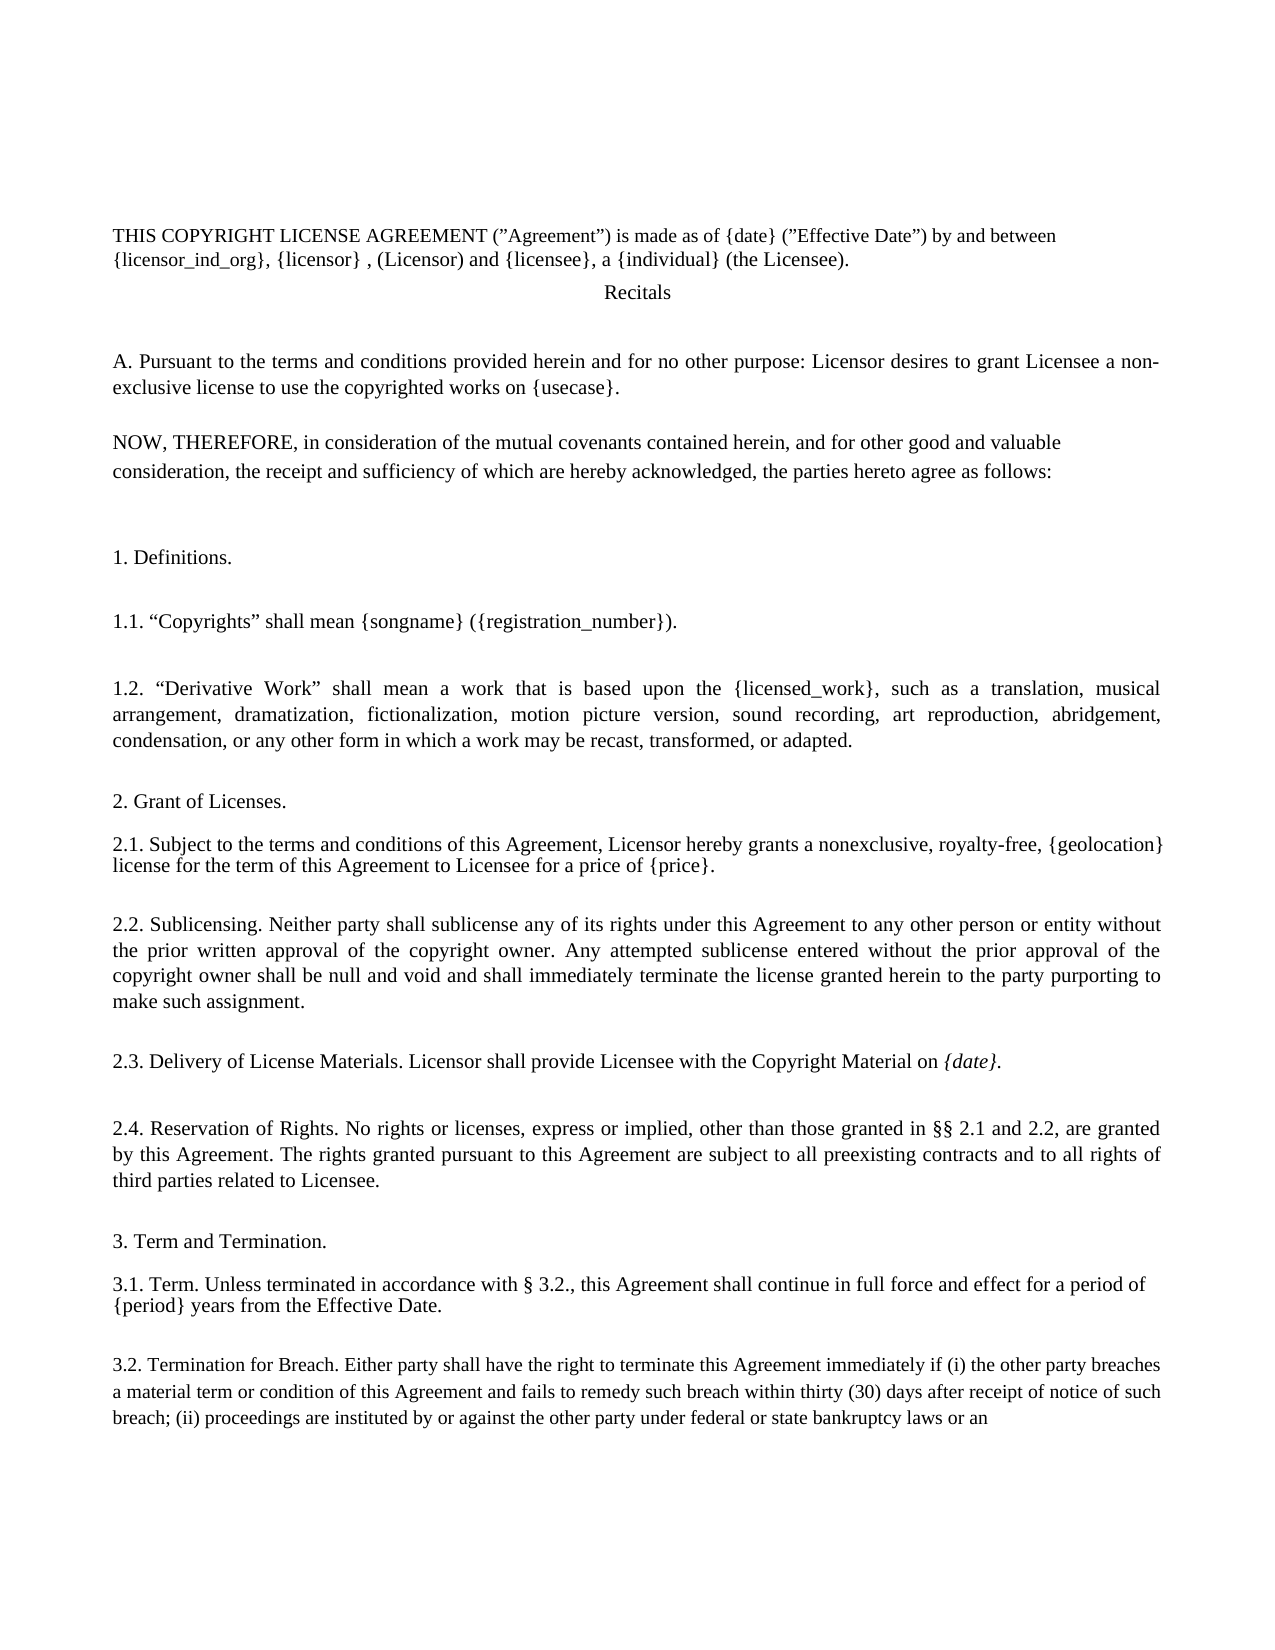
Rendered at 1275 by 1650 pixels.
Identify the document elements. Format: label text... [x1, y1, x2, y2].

text 2.1. Subject to the terms and conditions of this Agreement, Licensor hereby grants a nonexclusive, royalty-free, {geolocation} license for the term of this Agreement to Licensee for a price of {price}. [112, 833, 1167, 877]
text 3.2. Termination for Breach. Either party shall have the right to terminate this Agreement immediately if (i) the other party breaches a material term or condition of this Agreement and fails to remedy such breach within thirty (30) days after receipt of notice of such breach; (ii) proceedings are instituted by or against the other party under federal or state bankruptcy laws or an [112, 1353, 1162, 1428]
text 1. Definitions. [112, 545, 1167, 569]
text NOW, THEREFORE, in consideration of the mutual covenants contained herein, and for other good and valuable consideration, the receipt and sufficiency of which are hereby acknowledged, the parties hereto agree as follows: [112, 430, 1167, 483]
text Recitals [112, 280, 1162, 304]
text 3.1. Term. Unless terminated in accordance with § 3.2., this Agreement shall continue in full force and effect for a period of {period} years from the Effective Date. [112, 1273, 1167, 1317]
text 2.3. Delivery of License Materials. Licensor shall provide Licensee with the Copyright Material on {date}. [112, 1049, 1167, 1073]
text 1.1. “Copyrights” shall mean {songname} ({registration_number}). [112, 609, 1167, 633]
text 2.2. Sublicensing. Neither party shall sublicense any of its rights under this Agreement to any other person or entity without the prior written approval of the copyright owner. Any attempted sublicense entered without the prior approval of the copyright owner shall be null and void and shall immediately terminate the license granted herein to the party purporting to make such assignment. [112, 912, 1162, 1013]
text A. Pursuant to the terms and conditions provided herein and for no other purpose: Licensor desires to grant Licensee a non-exclusive license to use the copyrighted works on {usecase}. [112, 349, 1162, 399]
text THIS COPYRIGHT LICENSE AGREEMENT (”Agreement”) is made as of {date} (”Effective Date”) by and between {licensor_ind_org}, {licensor} , (Licensor) and {licensee}, a {individual} (the Licensee). [112, 224, 1167, 271]
text 1.2. “Derivative Work” shall mean a work that is based upon the {licensed_work}, such as a translation, musical arrangement, dramatization, fictionalization, motion picture version, sound recording, art reproduction, abridgement, condensation, or any other form in which a work may be recast, transformed, or adapted. [112, 676, 1162, 752]
text 2.4. Reservation of Rights. No rights or licenses, express or implied, other than those granted in §§ 2.1 and 2.2, are granted by this Agreement. The rights granted pursuant to this Agreement are subject to all preexisting contracts and to all rights of third parties related to Licensee. [112, 1116, 1162, 1192]
text 2. Grant of Licenses. [112, 788, 1167, 813]
text 3. Term and Termination. [112, 1228, 1167, 1253]
